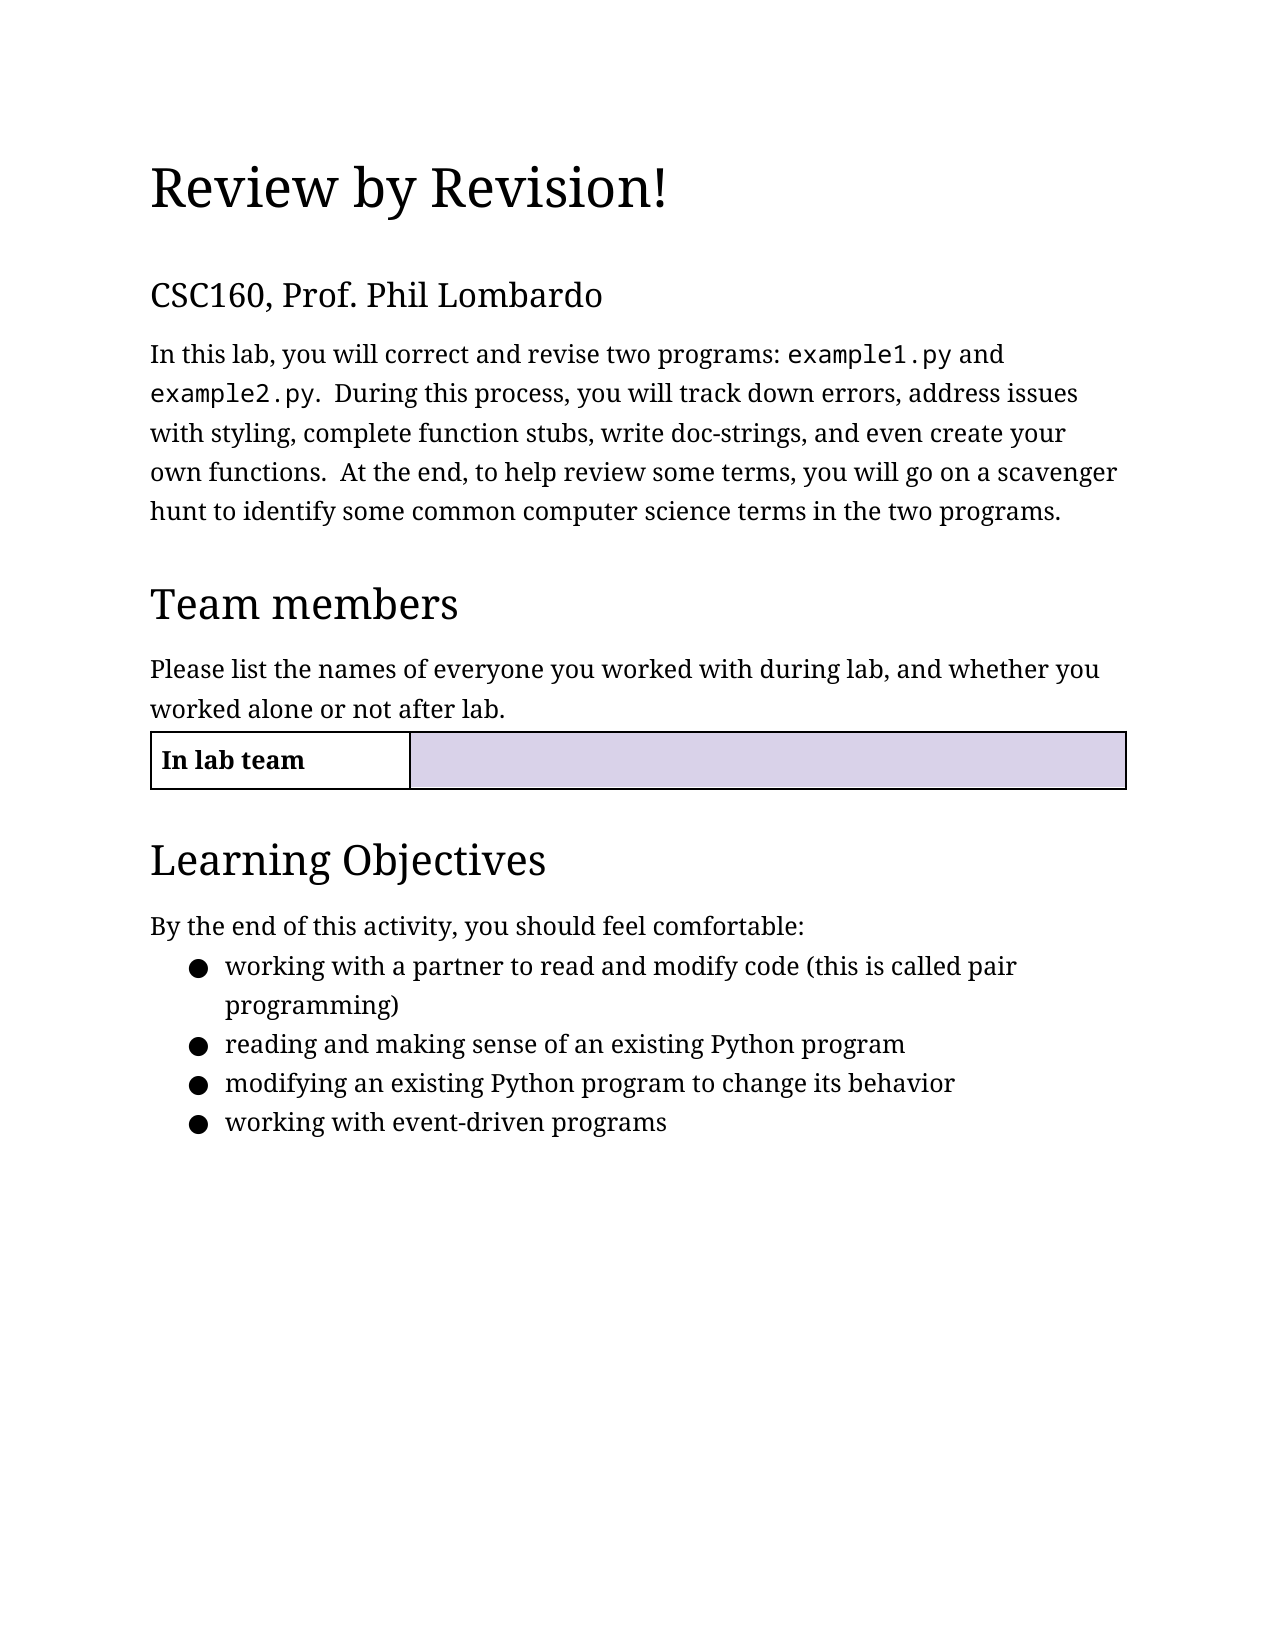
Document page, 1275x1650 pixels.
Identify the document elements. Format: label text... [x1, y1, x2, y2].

text By the end of this activity, you should feel comfortable: [150, 909, 1125, 943]
subtitle Team members [150, 574, 1125, 631]
table_header In lab team [152, 733, 409, 787]
text In this lab, you will correct and revise two programs: example1.py and example2.py. During this process, you will track down errors, address issues with styling, complete function stubs, write doc-strings, and even create your own functions. At the end, to help review some terms, you will go on a scavenger hunt to identify some common computer science terms in the two programs. [150, 337, 1125, 528]
list working with event-driven programs [187, 1105, 1125, 1139]
list working with a partner to read and modify code (this is called pair programming) [187, 948, 1125, 1021]
table_header [411, 733, 1125, 787]
subtitle Learning Objectives [150, 831, 1125, 888]
title Review by Revision! [150, 150, 1125, 224]
text Please list the names of everyone you worked with during lab, and whether you worked alone or not after lab. [150, 652, 1125, 725]
list modifying an existing Python program to change its behavior [187, 1066, 1125, 1100]
list reading and making sense of an existing Python program [187, 1026, 1125, 1061]
subtitle CSC160, Prof. Phil Lombardo [150, 272, 1125, 318]
